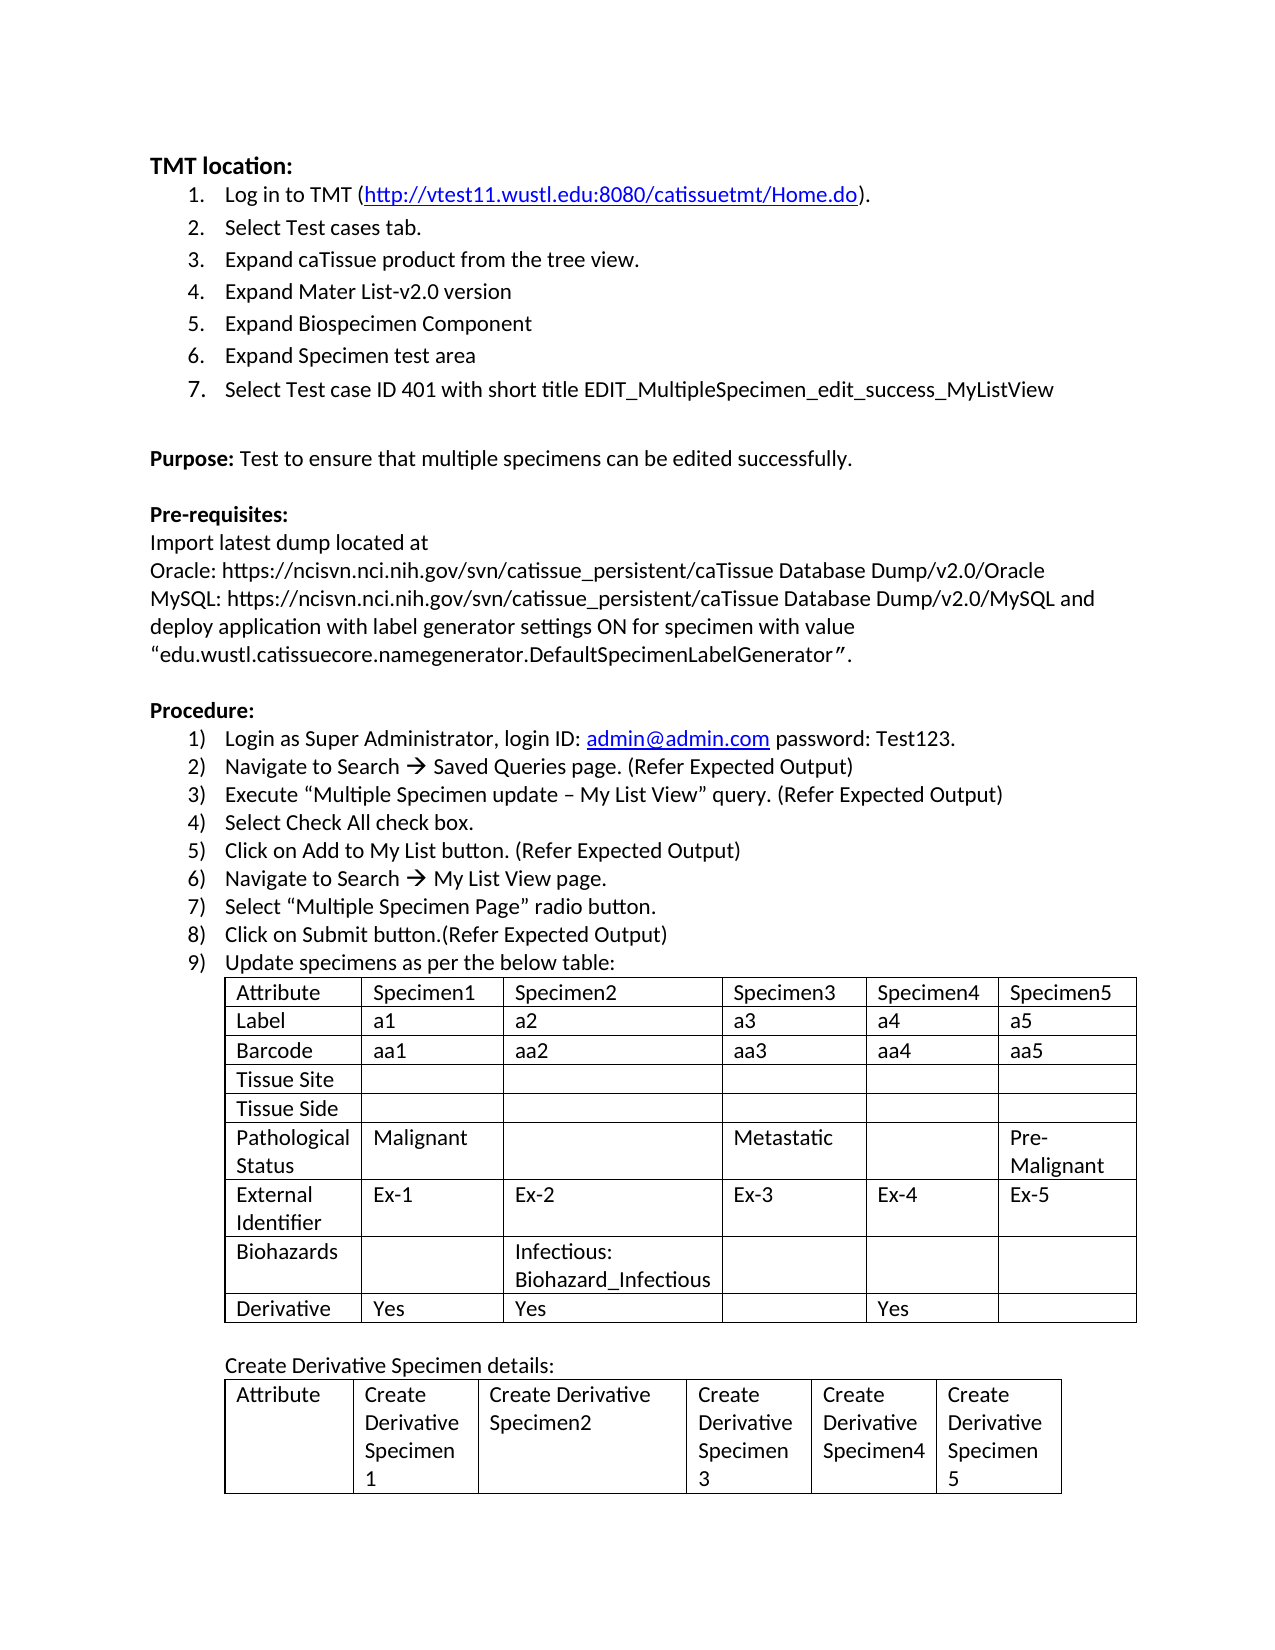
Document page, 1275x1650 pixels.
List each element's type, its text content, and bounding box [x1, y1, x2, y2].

list Expand Biospecimen Component [187, 309, 1125, 337]
table_header Specimen1 [362, 978, 503, 1006]
table_cell [504, 1094, 722, 1122]
table_cell [362, 1094, 503, 1122]
table_cell aa4 [867, 1036, 998, 1064]
text Pre-requisites: [150, 500, 1125, 528]
text MySQL: https://ncisvn.nci.nih.gov/svn/catissue_persistent/caTissue Database Dump/v2.0/MySQL and deploy application with label generator settings ON for specimen with value “edu.wustl.catissuecore.namegenerator.DefaultSpecimenLabelGenerator”. [150, 584, 1125, 668]
list Login as Super Administrator, login ID: admin@admin.com password: Test123. [187, 724, 1125, 752]
table_cell Pathological Status [226, 1123, 361, 1179]
table_cell a4 [867, 1007, 998, 1035]
text Oracle: https://ncisvn.nci.nih.gov/svn/catissue_persistent/caTissue Database Dump/v2.0/Oracle [150, 556, 1125, 584]
list Select Test cases tab. [187, 213, 1125, 241]
table_cell [723, 1237, 866, 1293]
table_cell [867, 1065, 998, 1093]
table_cell Biohazards [226, 1237, 361, 1293]
table_cell [362, 1065, 503, 1093]
list Execute “Multiple Specimen update – My List View” query. (Refer Expected Output) [187, 780, 1125, 808]
table_header Create Derivative Specimen1 [354, 1380, 478, 1492]
table_header Attribute [226, 978, 361, 1006]
table_cell Malignant [362, 1123, 503, 1179]
list Expand Mater List-v2.0 version [187, 277, 1125, 305]
table_cell [362, 1237, 503, 1293]
text TMT location: [150, 150, 1125, 181]
table_cell a3 [723, 1007, 866, 1035]
table_cell Label [226, 1007, 361, 1035]
list Click on Submit button.(Refer Expected Output) [187, 921, 1125, 948]
table_header Specimen4 [867, 978, 998, 1006]
table_header Specimen3 [723, 978, 866, 1006]
table_cell Metastatic [723, 1123, 866, 1179]
table_header Create Derivative Specimen4 [812, 1380, 936, 1492]
table_cell Ex-2 [504, 1180, 722, 1236]
table_cell [999, 1294, 1136, 1322]
table_header Specimen5 [999, 978, 1136, 1006]
list Select Test case ID 401 with short title EDIT_MultipleSpecimen_edit_success_MyListView [187, 374, 1125, 404]
table_cell aa3 [723, 1036, 866, 1064]
table_cell [999, 1094, 1136, 1122]
text Purpose: Test to ensure that multiple specimens can be edited successfully. [150, 444, 1125, 472]
table_cell [999, 1065, 1136, 1093]
table_cell Infectious: Biohazard_Infectious [504, 1237, 722, 1293]
list Expand Specimen test area [187, 341, 1125, 369]
table_cell [867, 1237, 998, 1293]
table_cell [723, 1065, 866, 1093]
list Update specimens as per the below table: [187, 948, 1125, 977]
table_cell Tissue Site [226, 1065, 361, 1093]
table_header Attribute [226, 1380, 353, 1492]
text Create Derivative Specimen details: [225, 1351, 1125, 1379]
list Click on Add to My List button. (Refer Expected Output) [187, 836, 1125, 864]
table_cell Yes [504, 1294, 722, 1322]
list Navigate to Search Saved Queries page. (Refer Expected Output) [187, 752, 1125, 780]
table_cell aa2 [504, 1036, 722, 1064]
table_cell Yes [867, 1294, 998, 1322]
table_cell [504, 1065, 722, 1093]
list Log in to TMT (http://vtest11.wustl.edu:8080/catissuetmt/Home.do). [187, 181, 1125, 208]
table_cell Barcode [226, 1036, 361, 1064]
list Select “Multiple Specimen Page” radio button. [187, 892, 1125, 921]
table_cell a5 [999, 1007, 1136, 1035]
table_cell Derivative [226, 1294, 361, 1322]
table_cell [723, 1294, 866, 1322]
table_cell [999, 1237, 1136, 1293]
table_cell aa5 [999, 1036, 1136, 1064]
table_cell Tissue Side [226, 1094, 361, 1122]
text Import latest dump located at [150, 528, 1125, 556]
text Procedure: [150, 696, 1125, 724]
table_cell [504, 1123, 722, 1179]
table_cell a2 [504, 1007, 722, 1035]
table_cell [723, 1094, 866, 1122]
table_cell External Identifier [226, 1180, 361, 1236]
table_header Create Derivative Specimen3 [687, 1380, 811, 1492]
list Select Check All check box. [187, 808, 1125, 836]
table_header Create Derivative Specimen5 [937, 1380, 1061, 1492]
table_cell a1 [362, 1007, 503, 1035]
table_cell Yes [362, 1294, 503, 1322]
table_cell [867, 1094, 998, 1122]
table_cell Ex-5 [999, 1180, 1136, 1236]
list Navigate to Search My List View page. [187, 864, 1125, 892]
list Expand caTissue product from the tree view. [187, 245, 1125, 273]
table_cell aa1 [362, 1036, 503, 1064]
table_header Specimen2 [504, 978, 722, 1006]
table_cell Pre-Malignant [999, 1123, 1136, 1179]
table_cell Ex-3 [723, 1180, 866, 1236]
table_cell [867, 1123, 998, 1179]
table_header Create Derivative Specimen2 [479, 1380, 686, 1492]
table_cell Ex-1 [362, 1180, 503, 1236]
table_cell Ex-4 [867, 1180, 998, 1236]
